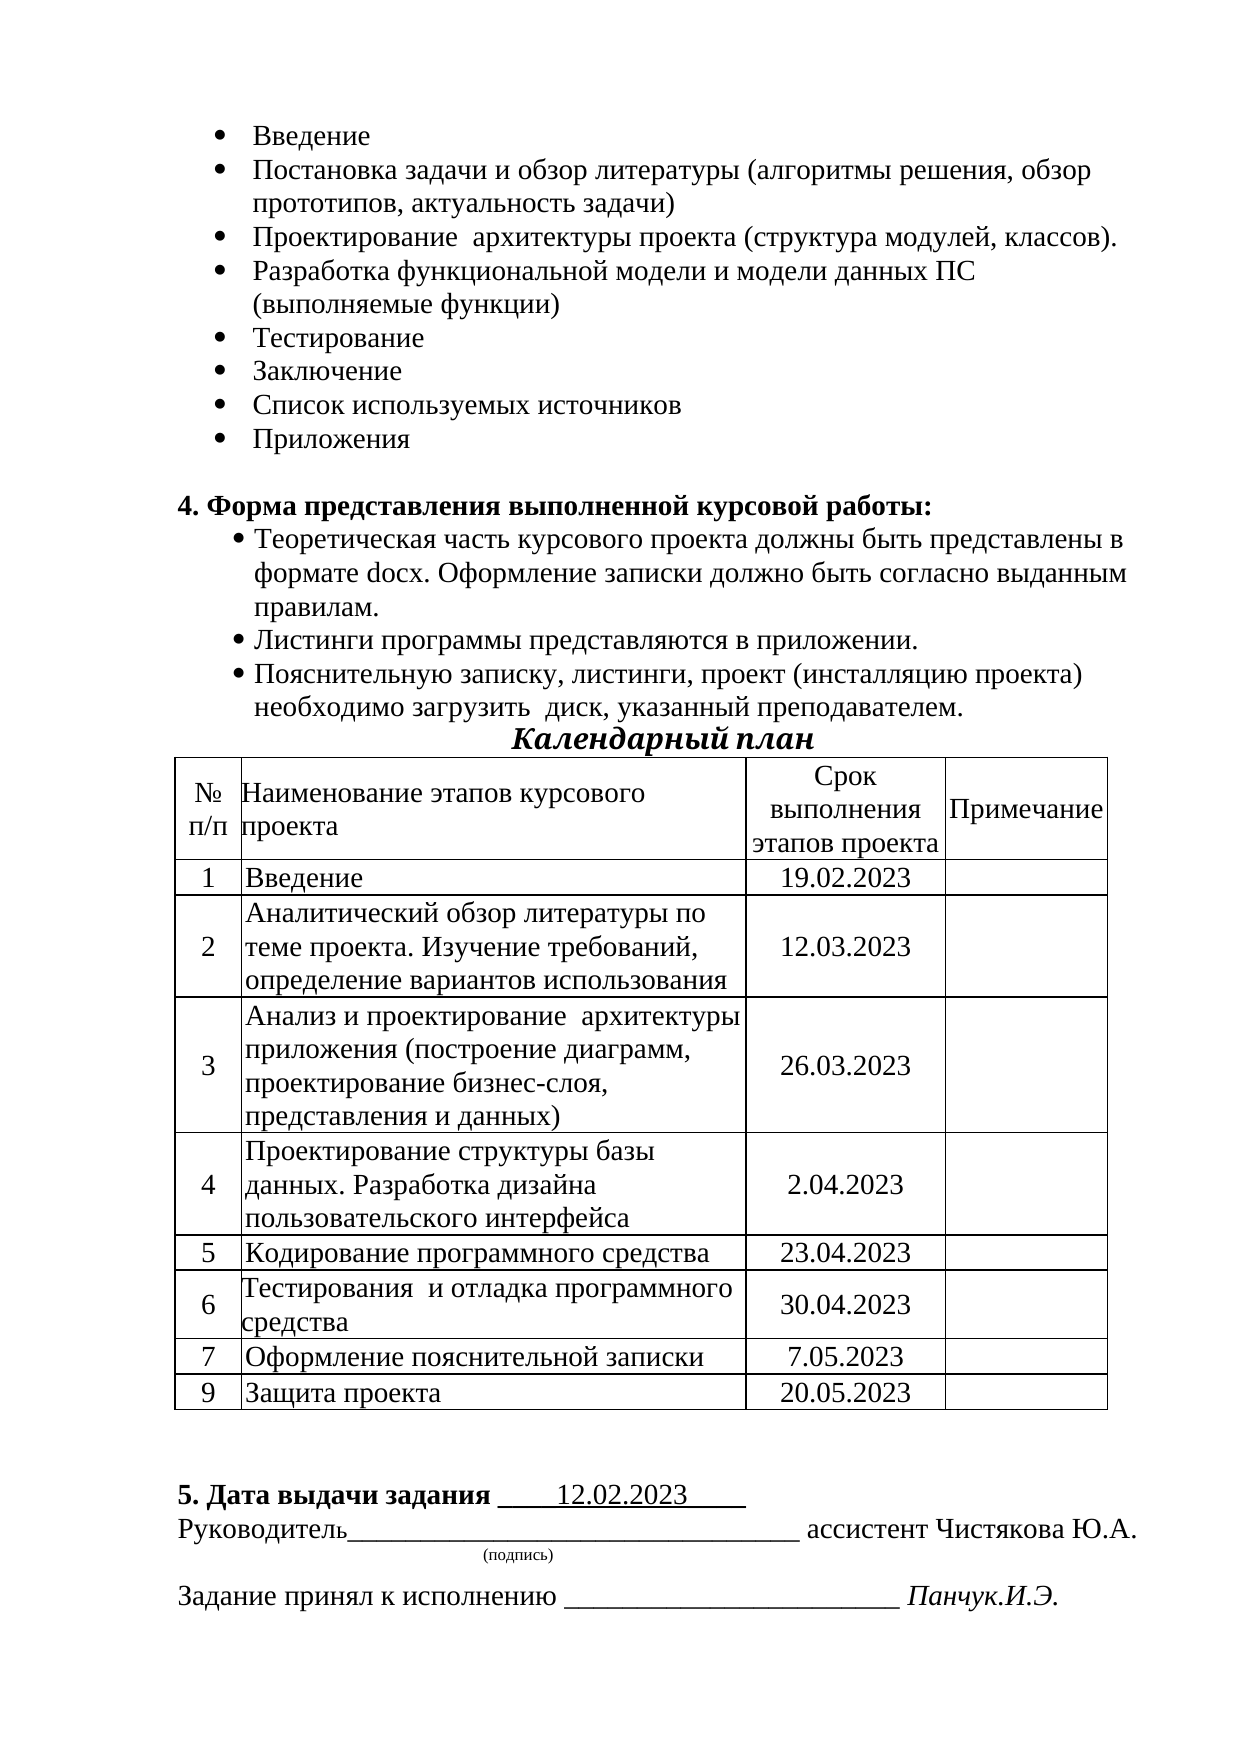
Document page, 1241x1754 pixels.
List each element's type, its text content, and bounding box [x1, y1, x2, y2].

table_cell 6 [176, 1271, 241, 1338]
table_cell 5 [176, 1236, 241, 1269]
list Приложения [215, 421, 1143, 454]
list Разработка функциональной модели и модели данных ПС (выполняемые функции) [215, 253, 1143, 320]
table_header Наименование этапов курсового проекта [242, 758, 745, 859]
list Проектирование архитектуры проекта (структура модулей, классов). [215, 219, 1143, 253]
list Постановка задачи и обзор литературы (алгоритмы решения, обзор прототипов, актуальность задачи) [215, 152, 1143, 219]
text Задание принял к исполнению _______________________ Панчук.И.Э. [177, 1578, 1152, 1611]
table_cell [946, 1133, 1107, 1234]
table_cell Тестирования и отладка программного средства [242, 1271, 745, 1338]
table_cell 2 [176, 896, 241, 996]
table_cell Аналитический обзор литературы по теме проекта. Изучение требований, определение вариантов использования [242, 896, 745, 996]
list Заключение [215, 353, 1143, 387]
table_cell [946, 1375, 1107, 1408]
table_cell Введение [242, 860, 745, 894]
list Пояснительную записку, листинги, проект (инсталляцию проекта) необходимо загрузить диск, указанный преподавателем. [233, 656, 1143, 723]
table_cell 30.04.2023 [747, 1271, 945, 1338]
table_cell Оформление пояснительной записки [242, 1339, 745, 1373]
table_cell [946, 1339, 1107, 1373]
table_cell [946, 1236, 1107, 1269]
table_cell 2.04.2023 [747, 1133, 945, 1234]
table_cell [946, 860, 1107, 894]
text 5. Дата выдачи задания ____12.02.2023____ [177, 1477, 1152, 1511]
table_cell 12.03.2023 [747, 896, 945, 996]
list Список используемых источников [215, 387, 1143, 421]
list Введение [215, 118, 1143, 152]
text 4. Форма представления выполненной курсовой работы: [177, 488, 1152, 521]
list Теоретическая часть курсового проекта должны быть представлены в формате docx. Оформление записки должно быть согласно выданным правилам. [233, 521, 1143, 622]
table_header № п/п [176, 758, 241, 859]
table_cell 4 [176, 1133, 241, 1234]
table_cell Проектирование структуры базы данных. Разработка дизайна пользовательского интерфейса [242, 1133, 745, 1234]
table_cell 19.02.2023 [747, 860, 945, 894]
table_cell 1 [176, 860, 241, 894]
subtitle Календарный план [177, 723, 1152, 757]
table_cell 23.04.2023 [747, 1236, 945, 1269]
table_cell [946, 998, 1107, 1132]
table_cell 7 [176, 1339, 241, 1373]
table_header Примечание [946, 758, 1107, 859]
table_cell 7.05.2023 [747, 1339, 945, 1373]
table_cell Кодирование программного средства [242, 1236, 745, 1269]
table_cell 3 [176, 998, 241, 1132]
table_cell 26.03.2023 [747, 998, 945, 1132]
list Тестирование [215, 320, 1143, 353]
text Руководитель_______________________________ ассистент Чистякова Ю.А. [177, 1511, 1152, 1544]
table_cell [946, 896, 1107, 996]
list Листинги программы представляются в приложении. [233, 622, 1143, 656]
table_cell Анализ и проектирование архитектуры приложения (построение диаграмм, проектирование бизнес-слоя, представления и данных) [242, 998, 745, 1132]
table_cell 9 [176, 1375, 241, 1408]
table_header Срок выполнения этапов проекта [747, 758, 945, 859]
text (подпись) [325, 1544, 1152, 1578]
table_cell 20.05.2023 [747, 1375, 945, 1408]
table_cell [946, 1271, 1107, 1338]
table_cell Защита проекта [242, 1375, 745, 1408]
